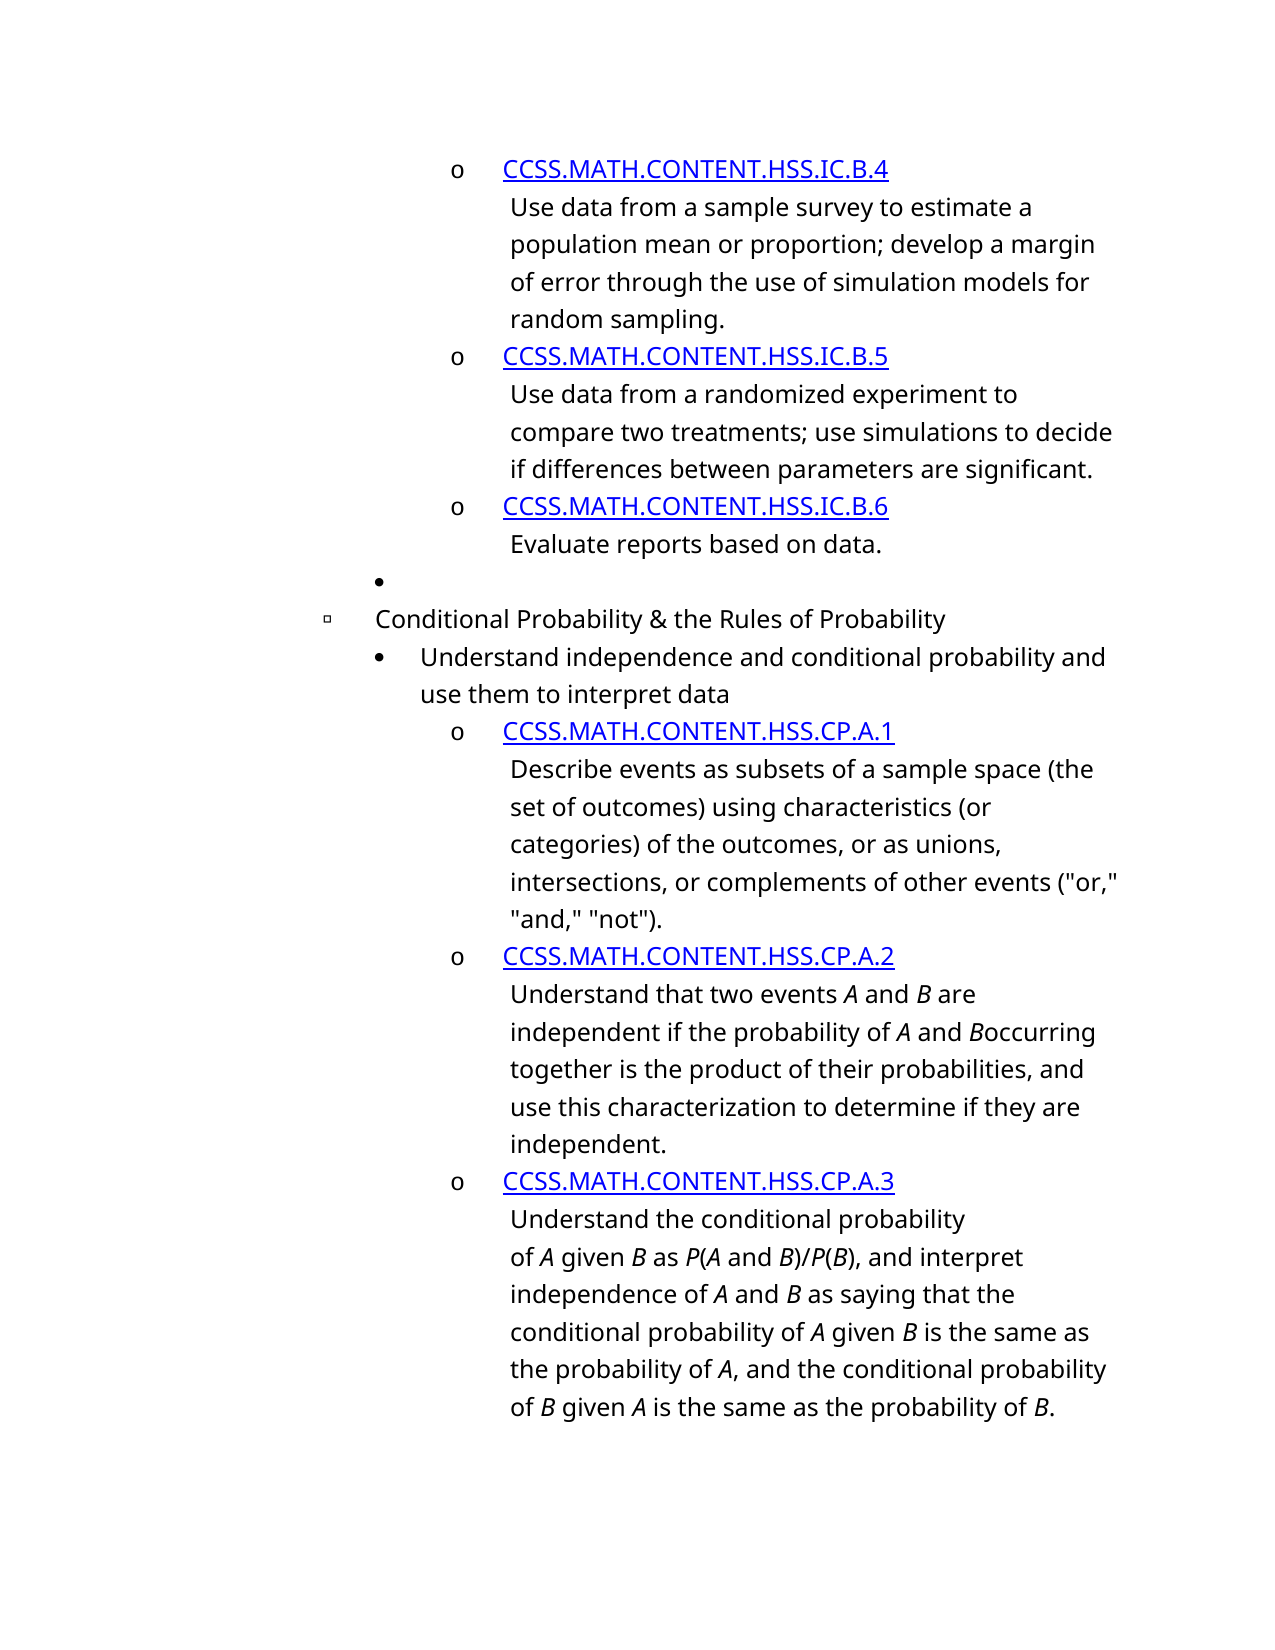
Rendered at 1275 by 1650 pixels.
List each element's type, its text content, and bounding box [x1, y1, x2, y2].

text CCSS.MATH.CONTENT.HSS.IC.B.4 Use data from a sample survey to estimate a population mean or proportion; develop a margin of error through the use of simulation models for random sampling. [450, 150, 1125, 337]
text CCSS.MATH.CONTENT.HSS.CP.A.3 Understand the conditional probability of A given B as P(A and B)/P(B), and interpret independence of A and B as saying that the conditional probability of A given B is the same as the probability of A, and the conditional probability of B given A is the same as the probability of B. [450, 1162, 1125, 1425]
text CCSS.MATH.CONTENT.HSS.CP.A.1 Describe events as subsets of a sample space (the set of outcomes) using characteristics (or categories) of the outcomes, or as unions, intersections, or complements of other events ("or," "and," "not"). [450, 712, 1125, 937]
text CCSS.MATH.CONTENT.HSS.IC.B.6 Evaluate reports based on data. [450, 487, 1125, 562]
text CCSS.MATH.CONTENT.HSS.CP.A.2 Understand that two events A and B are independent if the probability of A and Boccurring together is the product of their probabilities, and use this characterization to determine if they are independent. [450, 937, 1125, 1162]
text Conditional Probability & the Rules of Probability [322, 600, 1125, 637]
text Understand independence and conditional probability and use them to interpret data [375, 637, 1125, 712]
text CCSS.MATH.CONTENT.HSS.IC.B.5 Use data from a randomized experiment to compare two treatments; use simulations to decide if differences between parameters are significant. [450, 337, 1125, 487]
